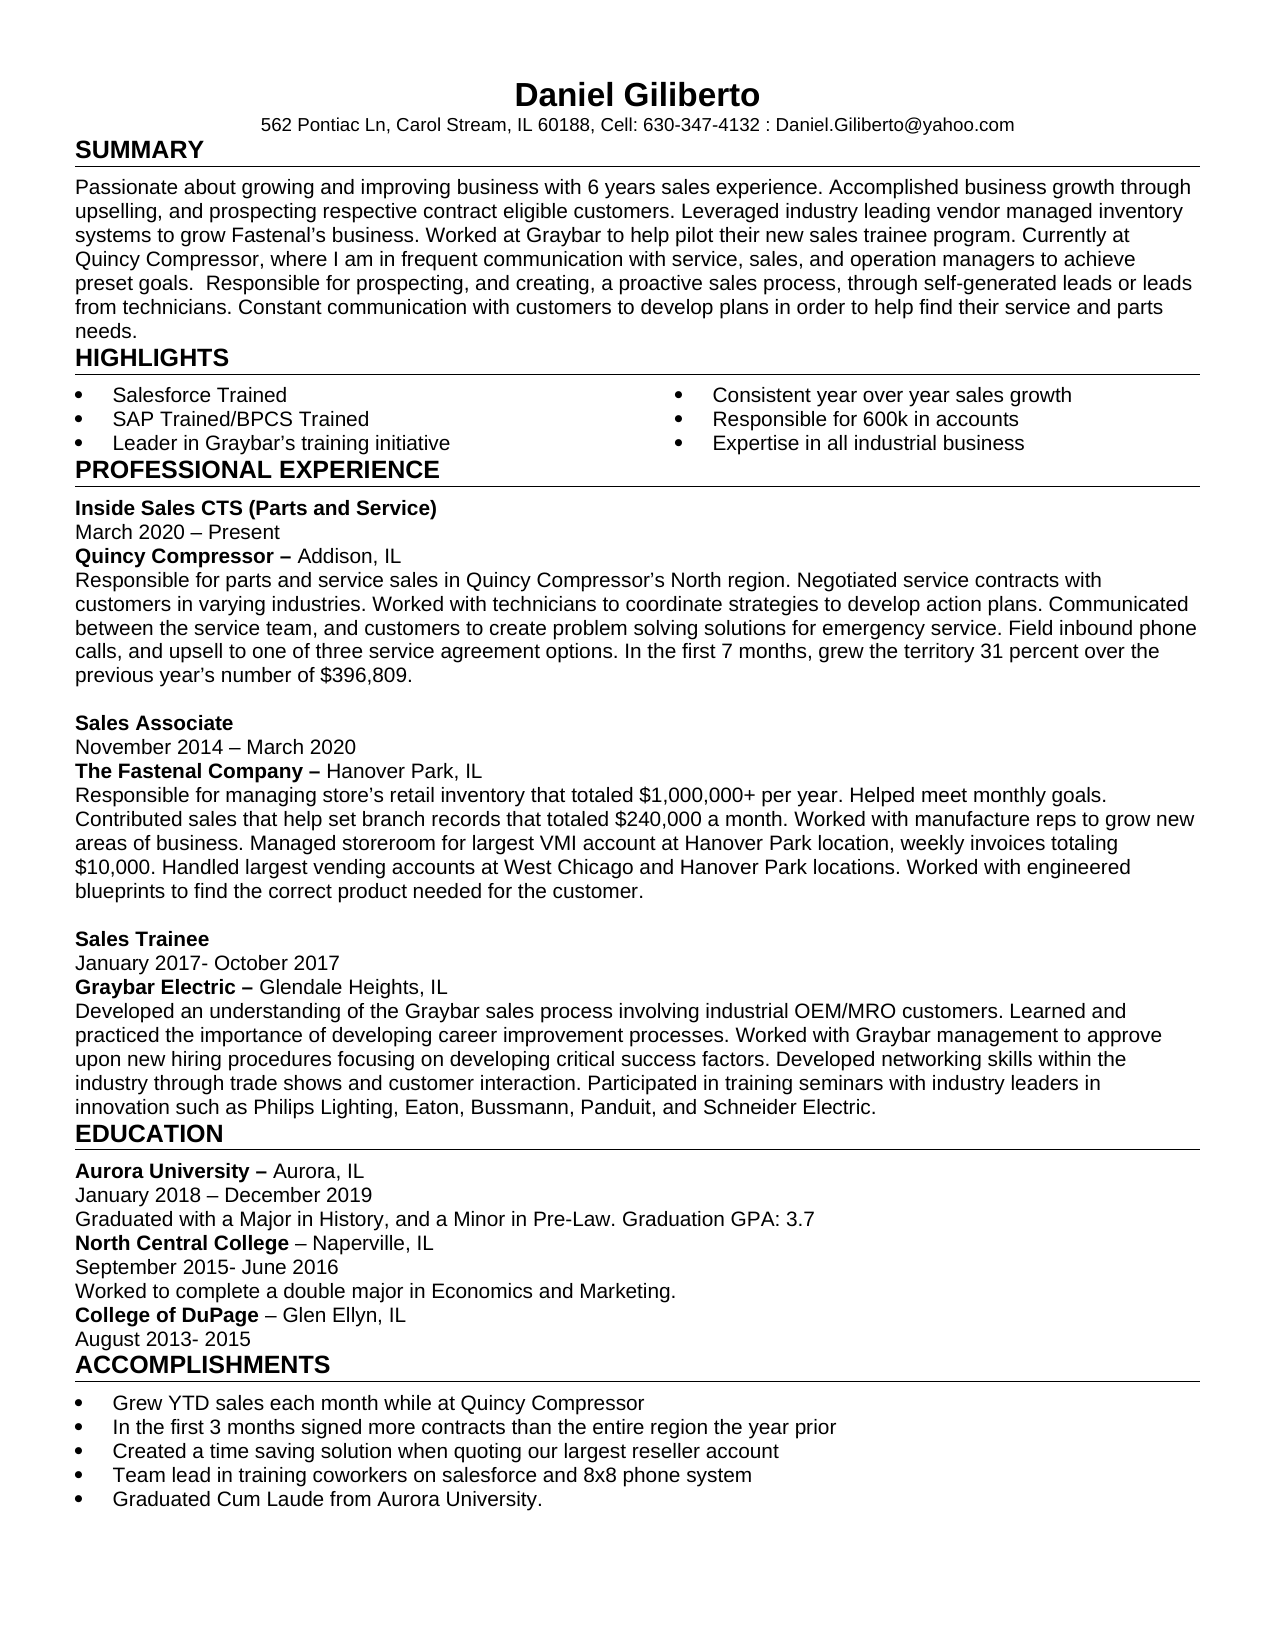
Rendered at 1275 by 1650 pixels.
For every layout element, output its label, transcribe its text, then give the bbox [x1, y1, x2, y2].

text September 2015- June 2016 [75, 1254, 1200, 1278]
text Leader in Graybar’s training initiative [75, 431, 600, 455]
text Inside Sales CTS (Parts and Service) [75, 496, 1200, 519]
text Responsible for 600k in accounts [675, 407, 1200, 431]
text November 2014 – March 2020 [75, 735, 1200, 759]
subtitle Professional Experience [75, 455, 1200, 486]
text Expertise in all industrial business [675, 431, 1200, 455]
text College of DuPage – Glen Ellyn, IL [75, 1302, 1200, 1326]
text SUMMARY [75, 135, 1200, 166]
subtitle HIGHLIGHTS [75, 343, 1200, 374]
list Grew YTD sales each month while at Quincy Compressor [75, 1391, 1200, 1415]
list Graduated Cum Laude from Aurora University. [75, 1487, 1200, 1511]
text Salesforce Trained [75, 383, 600, 407]
list Team lead in training coworkers on salesforce and 8x8 phone system [75, 1463, 1200, 1487]
subtitle Accomplishments [75, 1350, 1200, 1381]
text Responsible for parts and service sales in Quincy Compressor’s North region. Negotiated service contracts with customers in varying industries. Worked with technicians to coordinate strategies to develop action plans. Communicated between the service team, and customers to create problem solving solutions for emergency service. Field inbound phone calls, and upsell to one of three service agreement options. In the first 7 months, grew the territory 31 percent over the previous year’s number of $396,809. [75, 567, 1200, 687]
text Graduated with a Major in History, and a Minor in Pre-Law. Graduation GPA: 3.7 [75, 1207, 1200, 1231]
text Daniel Giliberto [75, 75, 1200, 113]
text Responsible for managing store’s retail inventory that totaled $1,000,000+ per year. Helped meet monthly goals. Contributed sales that help set branch records that totaled $240,000 a month. Worked with manufacture reps to grow new areas of business. Managed storeroom for largest VMI account at Hanover Park location, weekly invoices totaling $10,000. Handled largest vending accounts at West Chicago and Hanover Park locations. Worked with engineered blueprints to find the correct product needed for the customer. [75, 783, 1200, 903]
text Developed an understanding of the Graybar sales process involving industrial OEM/MRO customers. Learned and practiced the importance of developing career improvement processes. Worked with Graybar management to approve upon new hiring procedures focusing on developing critical success factors. Developed networking skills within the industry through trade shows and customer interaction. Participated in training seminars with industry leaders in innovation such as Philips Lighting, Eaton, Bussmann, Panduit, and Schneider Electric. [75, 999, 1200, 1118]
text 562 Pontiac Ln, Carol Stream, IL 60188, Cell: 630-347-4132 : Daniel.Giliberto@yahoo.com [75, 113, 1200, 135]
text The Fastenal Company – Hanover Park, IL [75, 759, 1200, 783]
text March 2020 – Present [75, 519, 1200, 543]
list Created a time saving solution when quoting our largest reseller account [75, 1439, 1200, 1463]
text Worked to complete a double major in Economics and Marketing. [75, 1278, 1200, 1302]
list In the first 3 months signed more contracts than the entire region the year prior [75, 1415, 1200, 1439]
text Aurora University – Aurora, IL [75, 1159, 1200, 1183]
text August 2013- 2015 [75, 1326, 1200, 1350]
text Sales Trainee [75, 927, 1200, 951]
text January 2017- October 2017 [75, 951, 1200, 975]
text Sales Associate [75, 711, 1200, 735]
text SAP Trained/BPCS Trained [75, 407, 600, 431]
text North Central College – Naperville, IL [75, 1231, 1200, 1254]
text Consistent year over year sales growth [675, 383, 1200, 407]
text Graybar Electric – Glendale Heights, IL [75, 975, 1200, 999]
text Passionate about growing and improving business with 6 years sales experience. Accomplished business growth through upselling, and prospecting respective contract eligible customers. Leveraged industry leading vendor managed inventory systems to grow Fastenal’s business. Worked at Graybar to help pilot their new sales trainee program. Currently at Quincy Compressor, where I am in frequent communication with service, sales, and operation managers to achieve preset goals. Responsible for prospecting, and creating, a proactive sales process, through self-generated leads or leads from technicians. Constant communication with customers to develop plans in order to help find their service and parts needs. [75, 175, 1200, 343]
text January 2018 – December 2019 [75, 1183, 1200, 1207]
text Quincy Compressor – Addison, IL [75, 543, 1200, 567]
subtitle Education [75, 1118, 1200, 1149]
